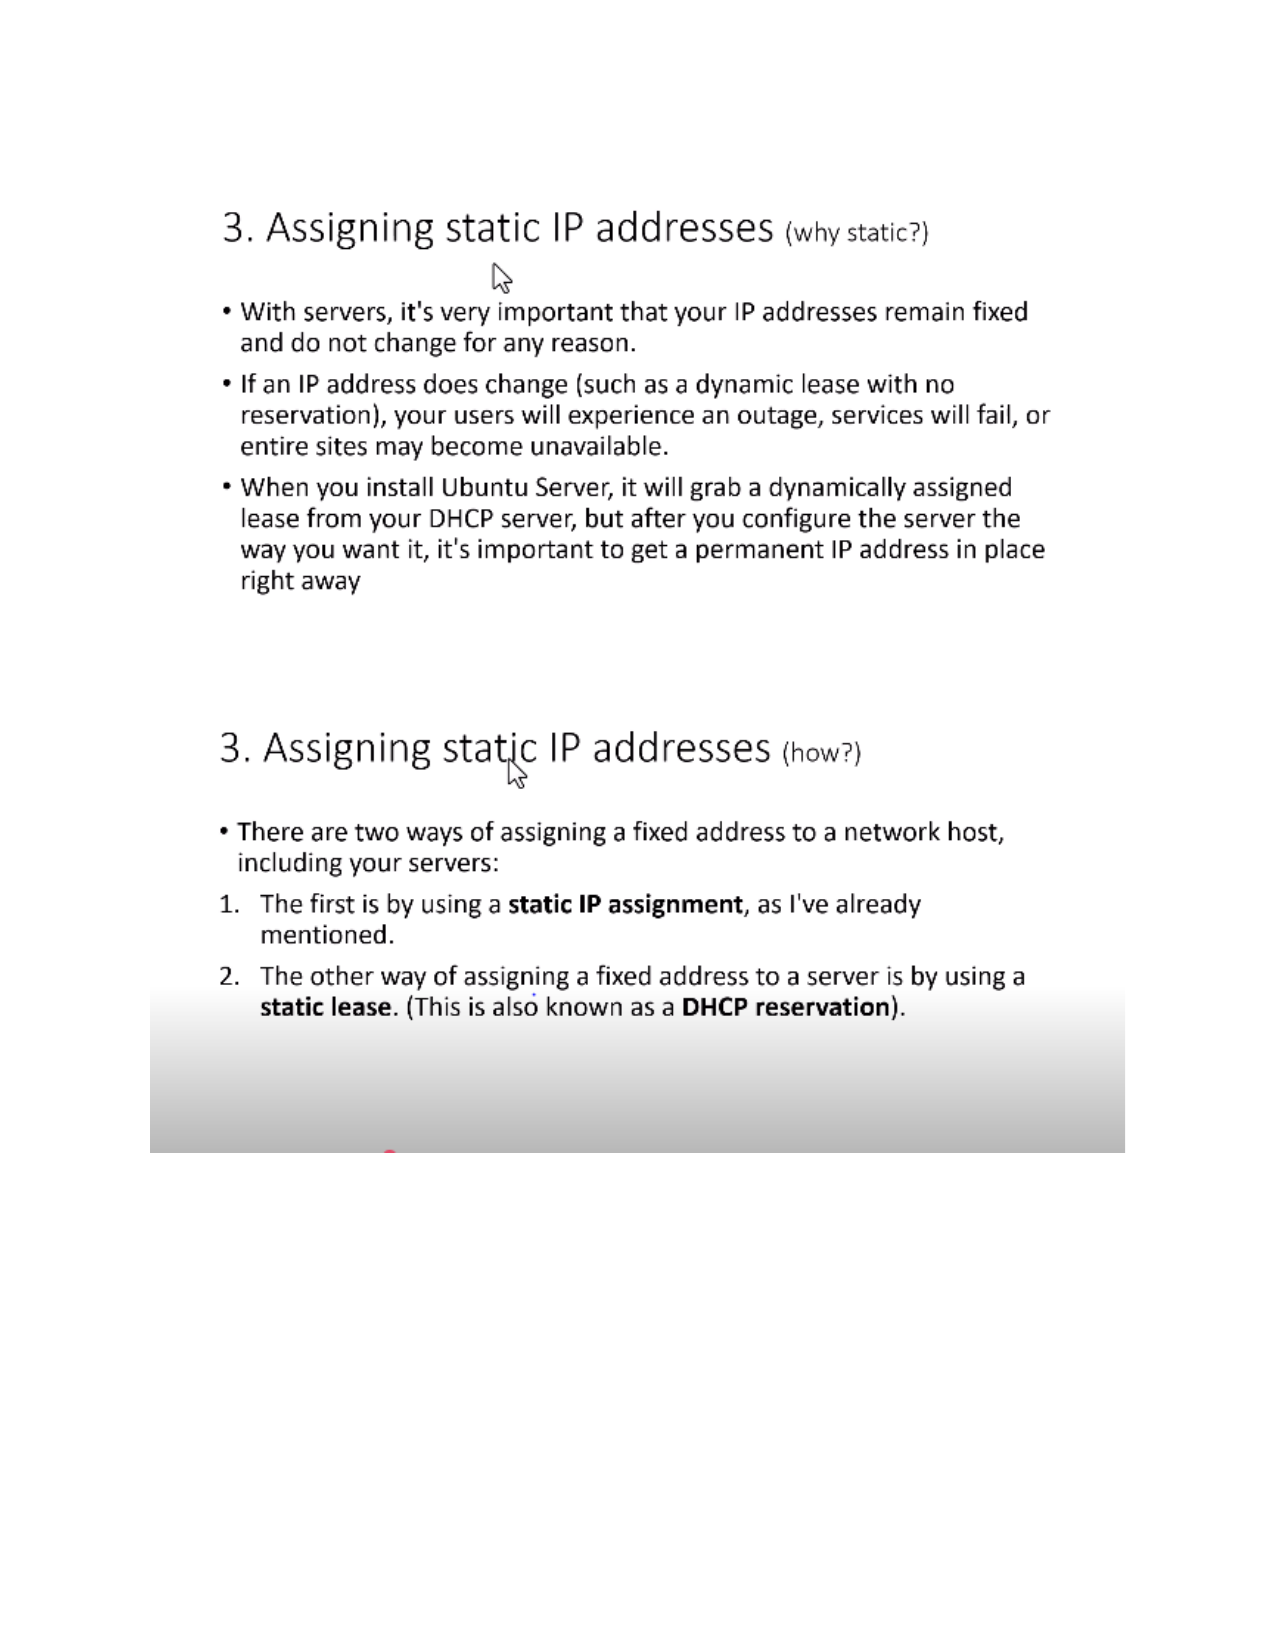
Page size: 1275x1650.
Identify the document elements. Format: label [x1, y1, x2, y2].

picture [150, 671, 1125, 1153]
picture [150, 150, 1125, 647]
